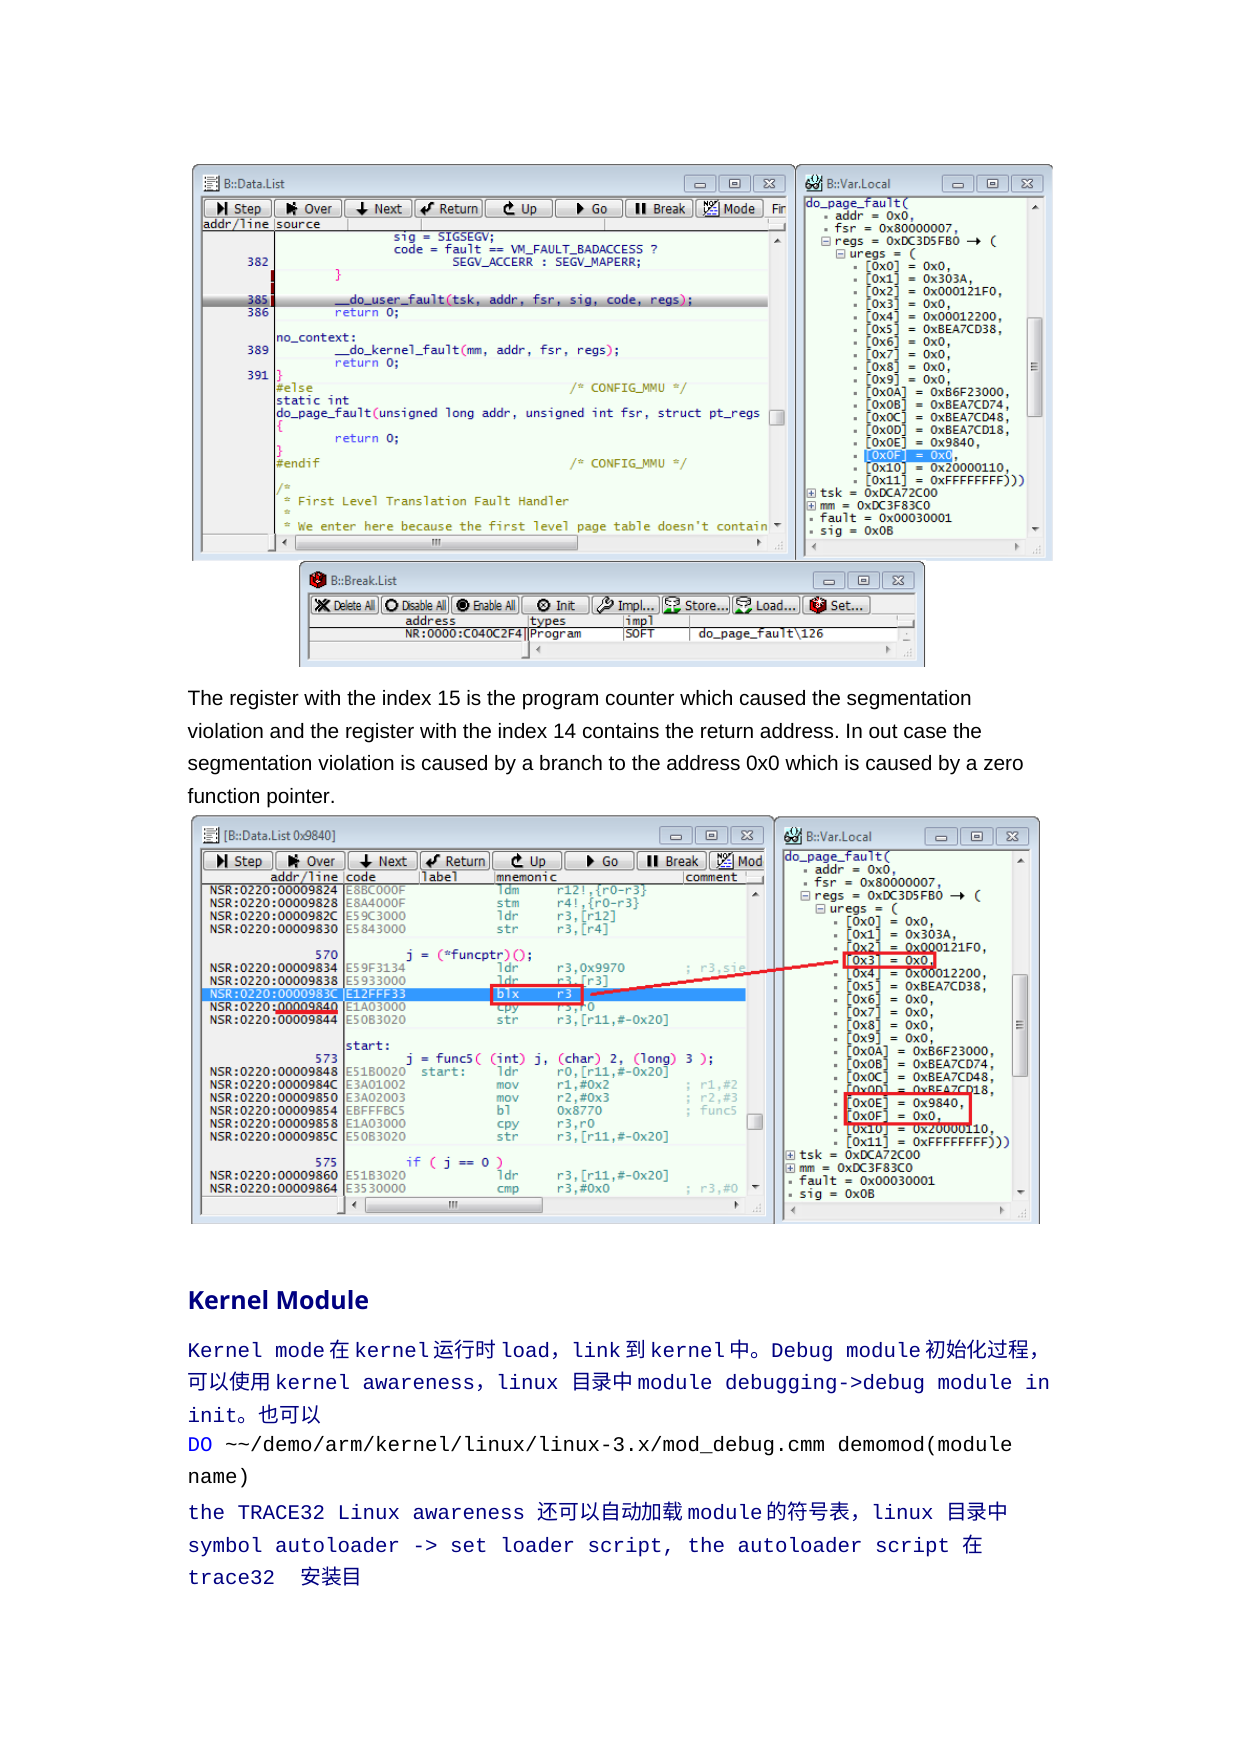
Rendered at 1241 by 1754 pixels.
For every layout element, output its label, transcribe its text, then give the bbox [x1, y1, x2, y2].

text DO ~~/demo/arm/kernel/linux/linux-3.x/mod_debug.cmm demomod(module name) [187, 1429, 1053, 1494]
text Kernel mode在kernel运行时load，link到kernel中。Debug module初始化过程，可以使用kernel awareness，linux 目录中module debugging->debug module in init。也可以 [187, 1332, 1053, 1429]
text Kernel Module [187, 1267, 1053, 1332]
text The register with the index 15 is the program counter which caused the segmentation violation and the register with the index 14 contains the return address. In out case the segmentation violation is caused by a branch to the address 0x0 which is caused by a zero function pointer. [187, 667, 1053, 812]
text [187, 1494, 1053, 1592]
